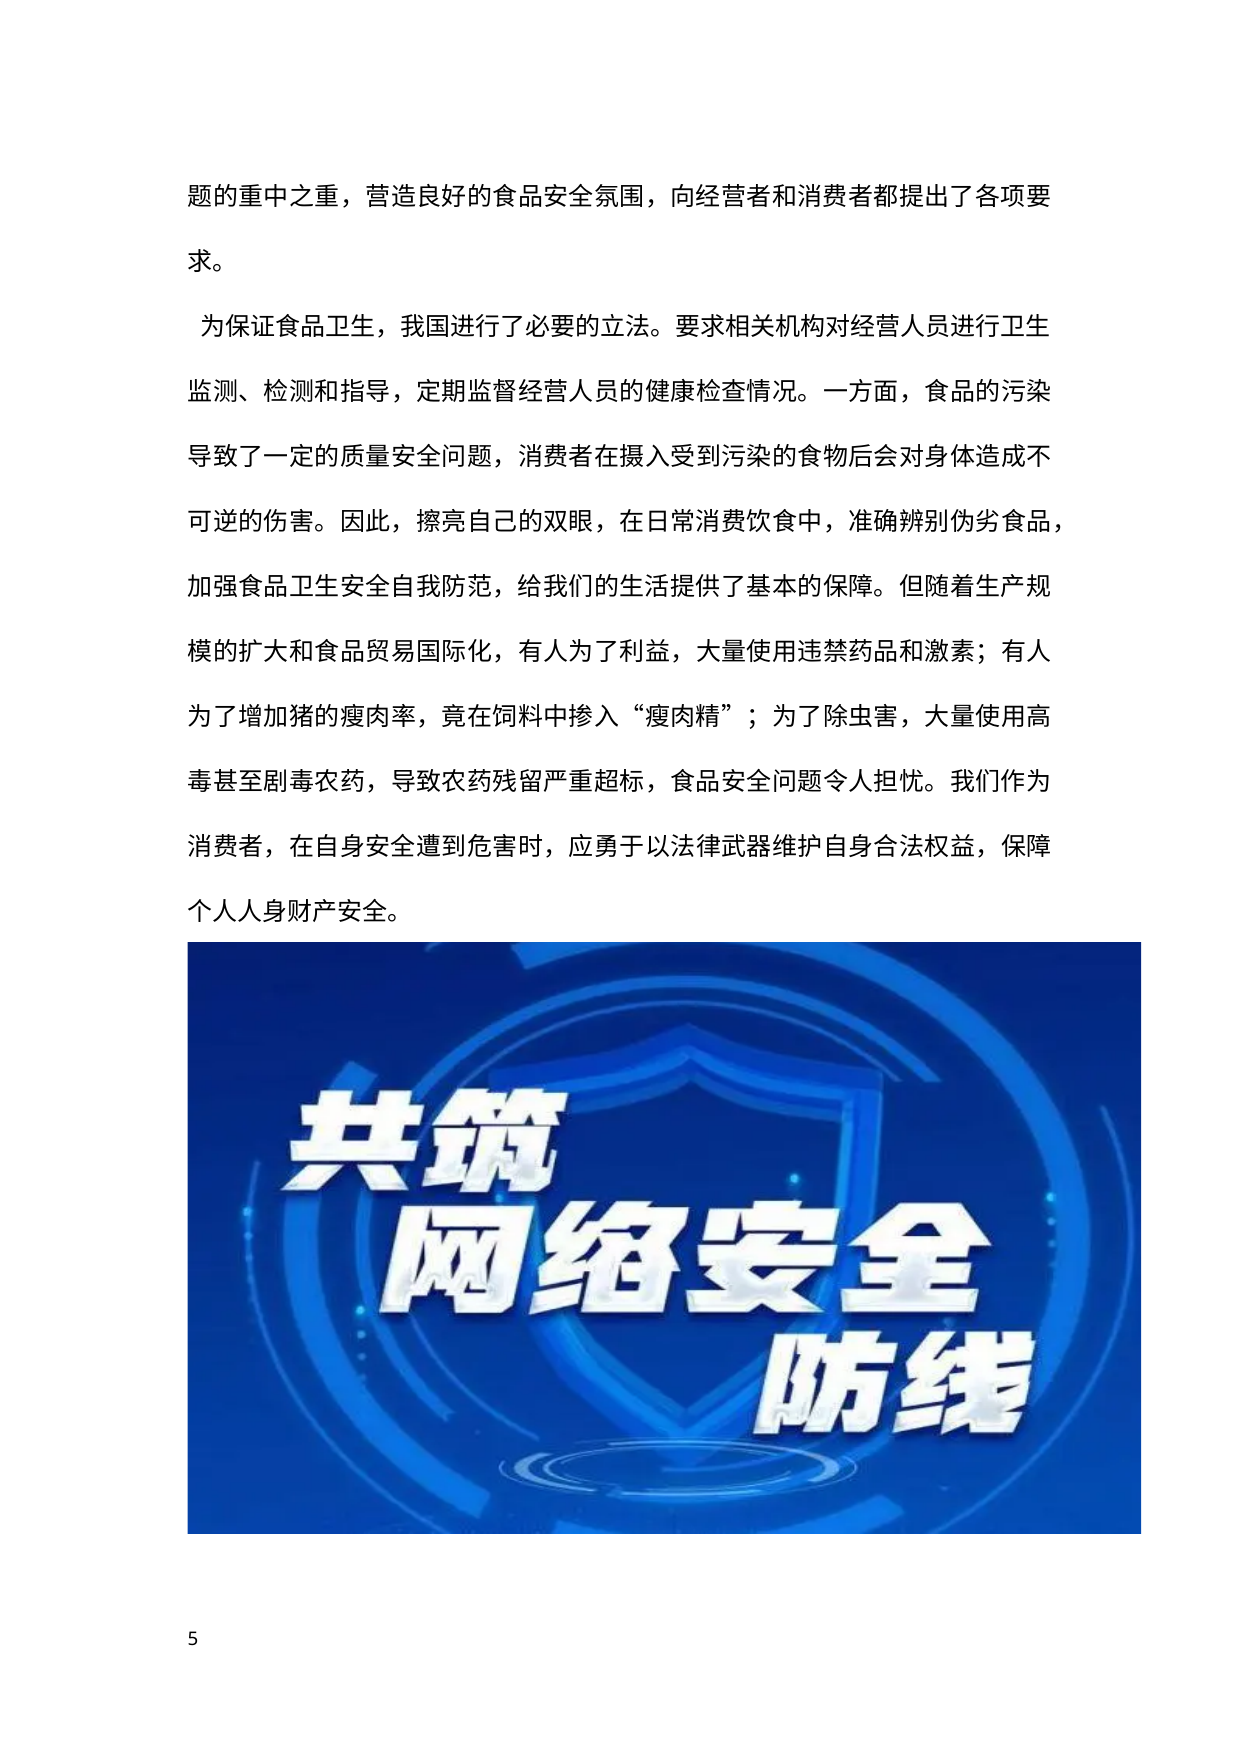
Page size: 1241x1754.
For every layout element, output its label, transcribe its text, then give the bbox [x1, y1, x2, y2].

picture [187, 942, 1142, 1534]
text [187, 162, 1053, 292]
text 为保证食品卫生，我国进行了必要的立法。要求相关机构对经营人员进行卫生监测、检测和指导，定期监督经营人员的健康检查情况。一方面，食品的污染导致了一定的质量安全问题，消费者在摄入受到污染的食物后会对身体造成不可逆的伤害。因此，擦亮自己的双眼，在日常消费饮食中，准确辨别伪劣食品，加强食品卫生安全自我防范，给我们的生活提供了基本的保障。但随着生产规模的扩大和食品贸易国际化，有人为了利益，大量使用违禁药品和激素；有人为了增加猪的瘦肉率，竟在饲料中掺入“瘦肉精”；为了除虫害，大量使用高毒甚至剧毒农药，导致农药残留严重超标，食品安全问题令人担忧。我们作为消费者，在自身安全遭到危害时，应勇于以法律武器维护自身合法权益，保障个人人身财产安全。 [187, 292, 1053, 942]
